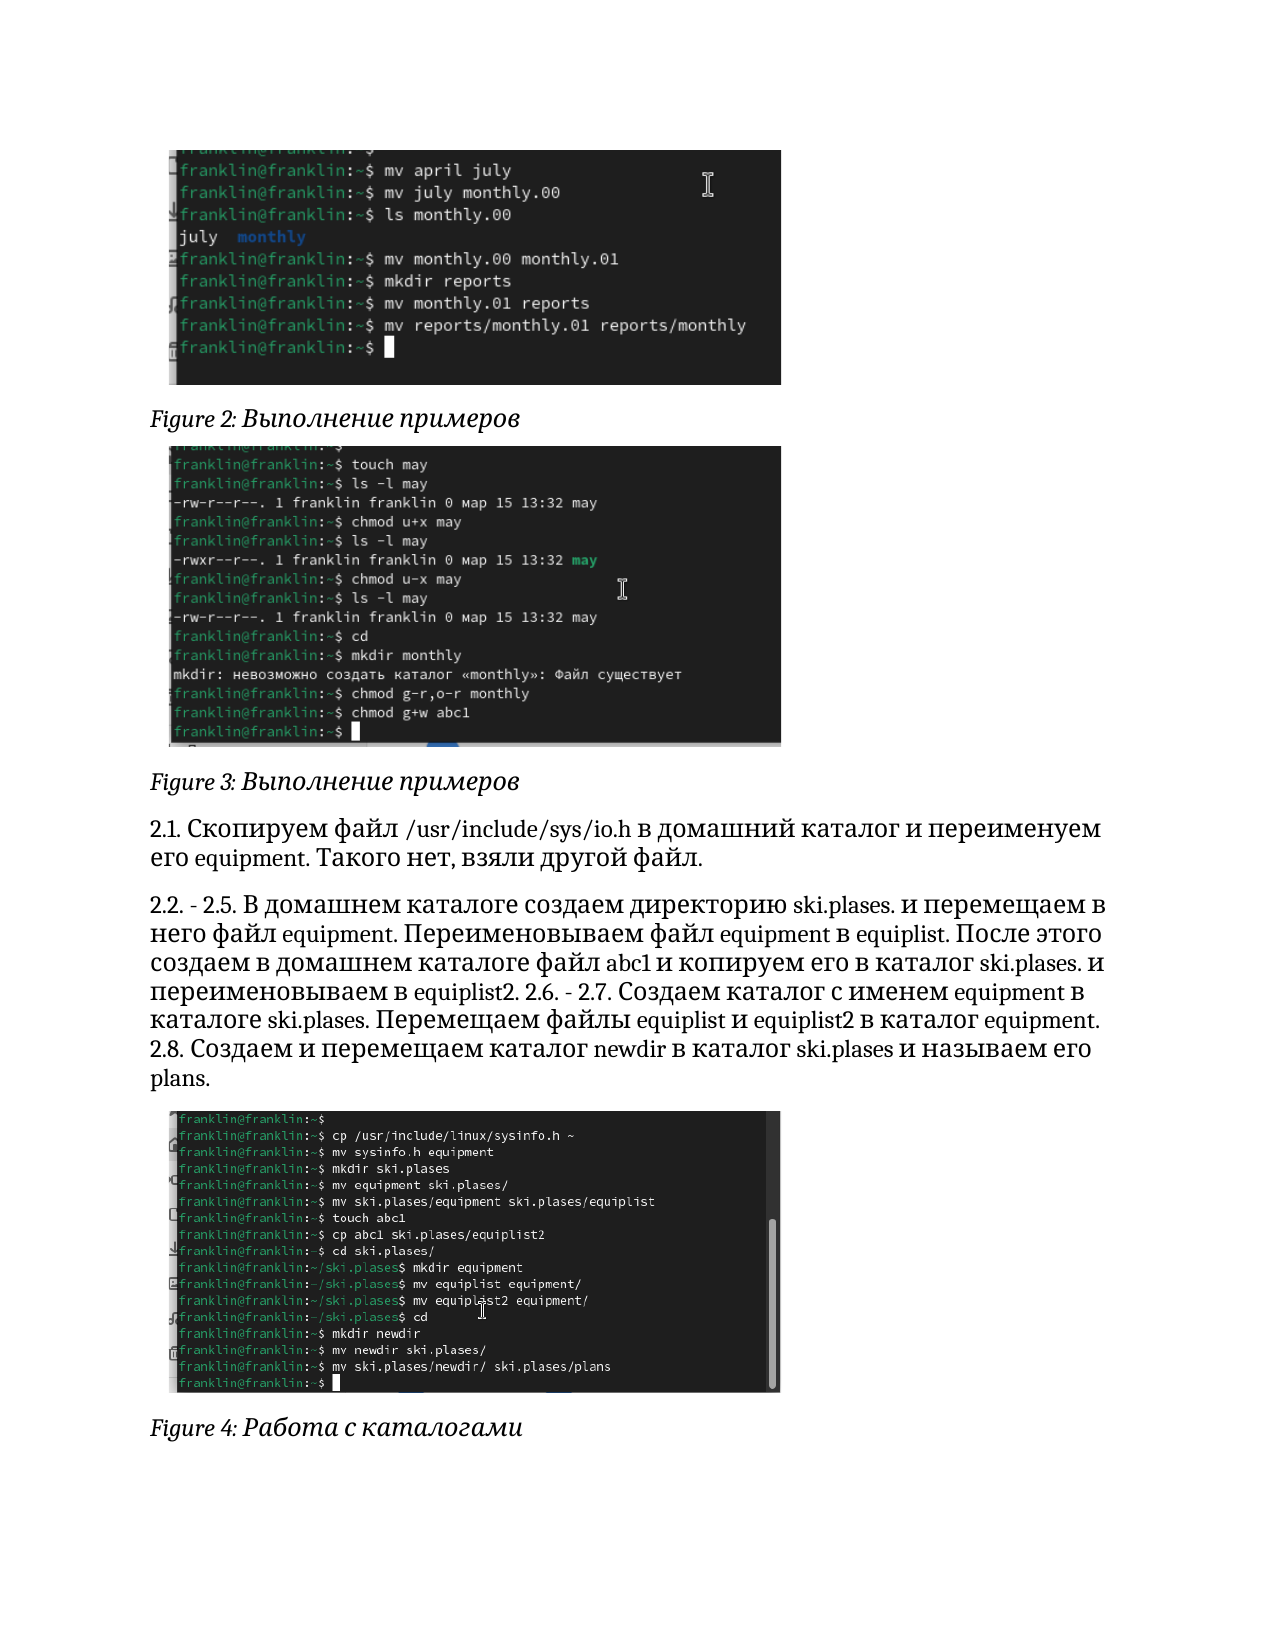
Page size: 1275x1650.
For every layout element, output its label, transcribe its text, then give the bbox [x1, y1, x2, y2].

picture [168, 150, 782, 385]
text Figure 3: Выполнение примеров [150, 768, 1125, 796]
text 2.1. Скопируем файл /usr/include/sys/io.h в домашний каталог и переименуем его equipment. Такого нет, взяли другой файл. [150, 815, 1125, 873]
text Figure 2: Выполнение примеров [150, 405, 1125, 434]
text Figure 4: Работа с каталогами [150, 1414, 1125, 1442]
picture [168, 446, 782, 747]
picture [168, 1111, 782, 1393]
text 2.2. - 2.5. В домашнем каталоге создаем директорию ski.plases. и перемещаем в него файл equipment. Переименовываем файл equipment в equiplist. После этого создаем в домашнем каталоге файл abc1 и копируем его в каталог ski.plases. и переименовываем в equiplist2. 2.6. - 2.7. Создаем каталог с именем equipment в каталоге ski.plases. Перемещаем файлы equiplist и equiplist2 в каталог equipment. 2.8. Создаем и перемещаем каталог newdir в каталог ski.plases и называем его plans. [150, 891, 1125, 1093]
